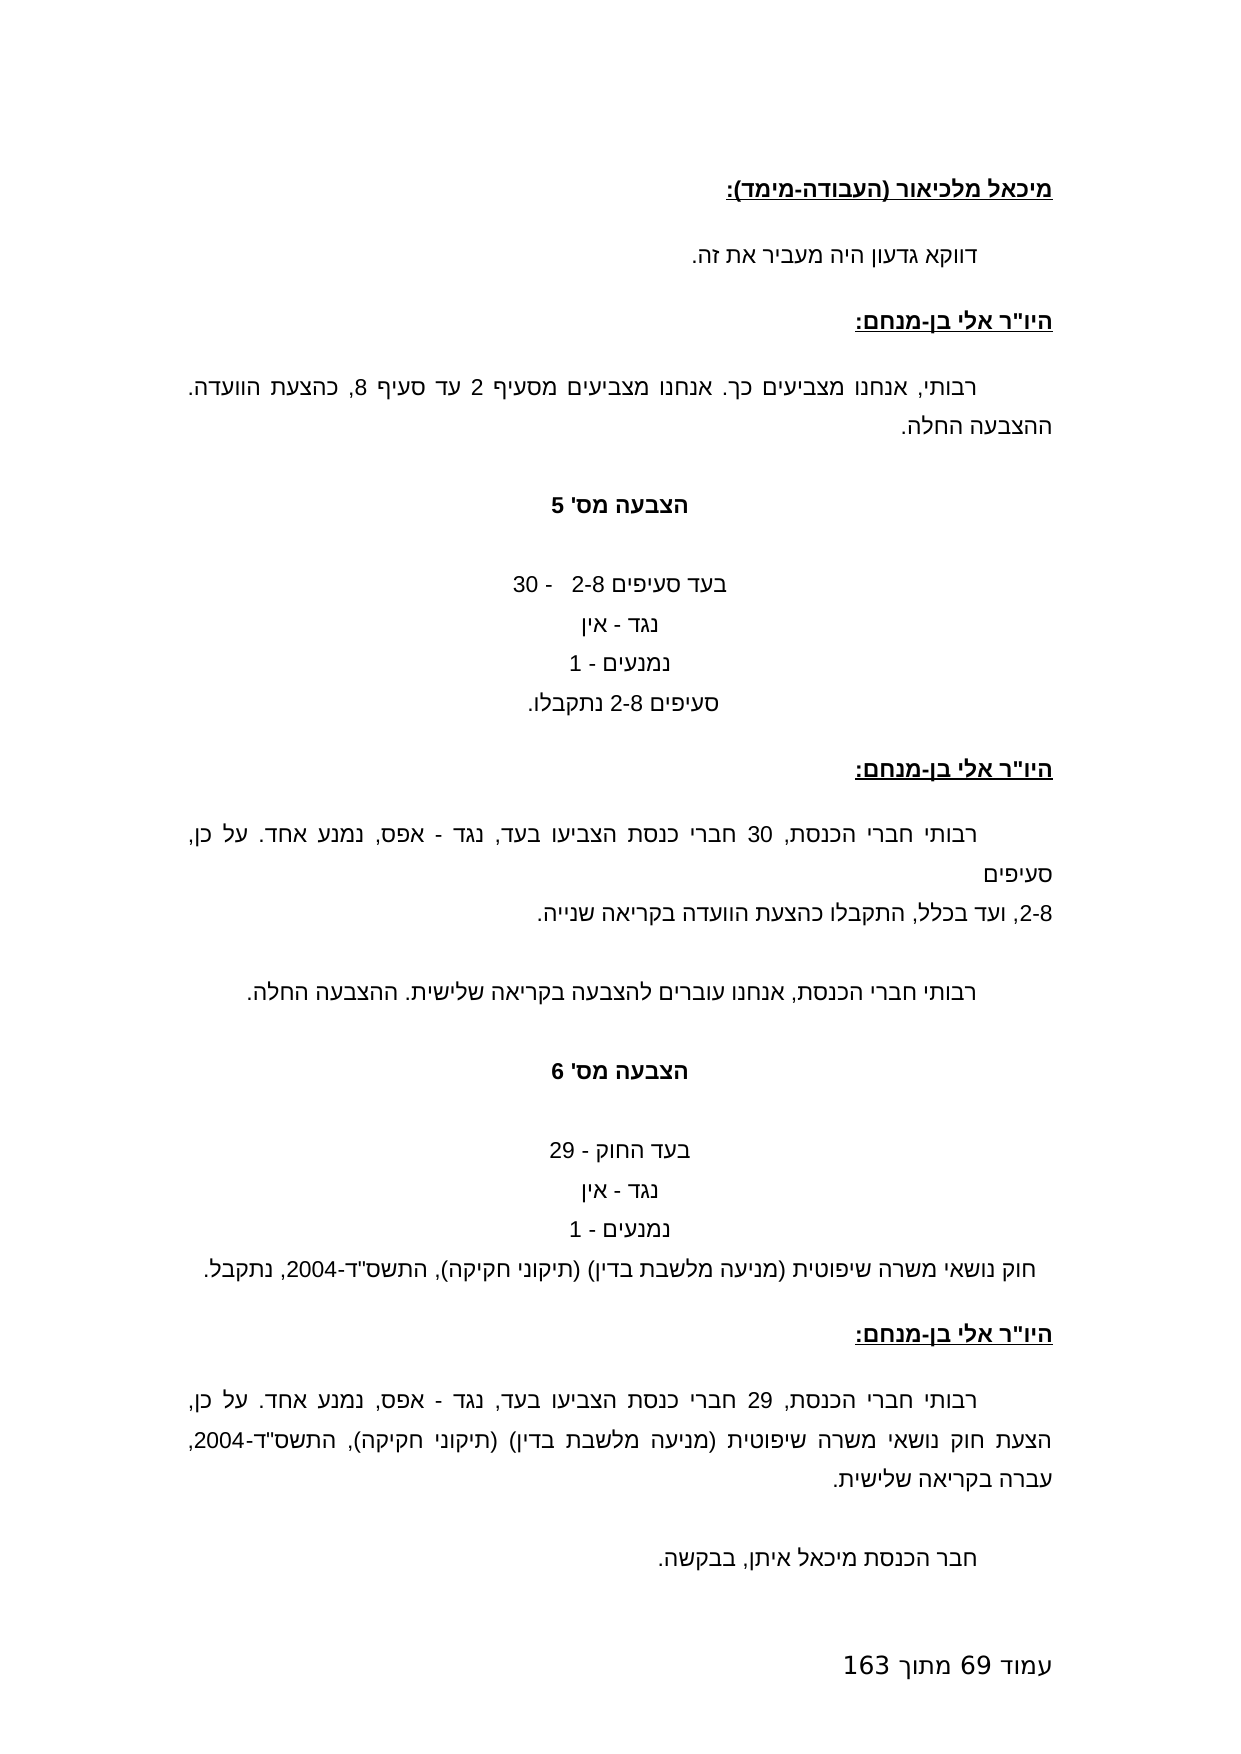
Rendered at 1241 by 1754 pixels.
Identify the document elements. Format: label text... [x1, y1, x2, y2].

text הצבעה מס' 6 [187, 1019, 1053, 1084]
text נגד - אין [187, 1177, 1053, 1203]
text רבותי חברי הכנסת, אנחנו עוברים להצבעה בקריאה שלישית. ההצבעה החלה. [187, 979, 1053, 1006]
text מיכאל מלכיאור (העבודה-מימד): [187, 150, 1053, 203]
text רבותי, אנחנו מצביעים כך. אנחנו מצביעים מסעיף 2 עד סעיף 8, כהצעת הוועדה. ההצבעה החלה. [187, 374, 1053, 440]
text דווקא גדעון היה מעביר את זה. [187, 242, 1053, 268]
text הצבעה מס' 5 [187, 453, 1053, 519]
text היו"ר אלי בן-מנחם: [187, 729, 1053, 782]
text נמנעים - 1 [187, 650, 1053, 677]
text חבר הכנסת מיכאל איתן, בבקשה. [187, 1545, 1053, 1572]
text רבותי חברי הכנסת, 30 חברי כנסת הצביעו בעד, נגד - אפס, נמנע אחד. על כן, סעיפים 2-8, ועד בכלל, התקבלו כהצעת הוועדה בקריאה שנייה. [187, 821, 1053, 927]
text בעד החוק - 29 [187, 1137, 1053, 1163]
text רבותי חברי הכנסת, 29 חברי כנסת הצביעו בעד, נגד - אפס, נמנע אחד. על כן, הצעת חוק נושאי משרה שיפוטית (מניעה מלשבת בדין) (תיקוני חקיקה), התשס"ד-2004, עברה בקריאה שלישית. [187, 1387, 1053, 1493]
text היו"ר אלי בן-מנחם: [187, 282, 1053, 334]
text היו"ר אלי בן-מנחם: [187, 1295, 1053, 1348]
text בעד סעיפים 2-8 - 30 [187, 571, 1053, 598]
text נמנעים - 1 [187, 1216, 1053, 1242]
text חוק נושאי משרה שיפוטית (מניעה מלשבת בדין) (תיקוני חקיקה), התשס"ד-2004, נתקבל. [187, 1256, 1053, 1282]
text נגד - אין [187, 611, 1053, 637]
text סעיפים 2-8 נתקבלו. [187, 690, 1053, 716]
